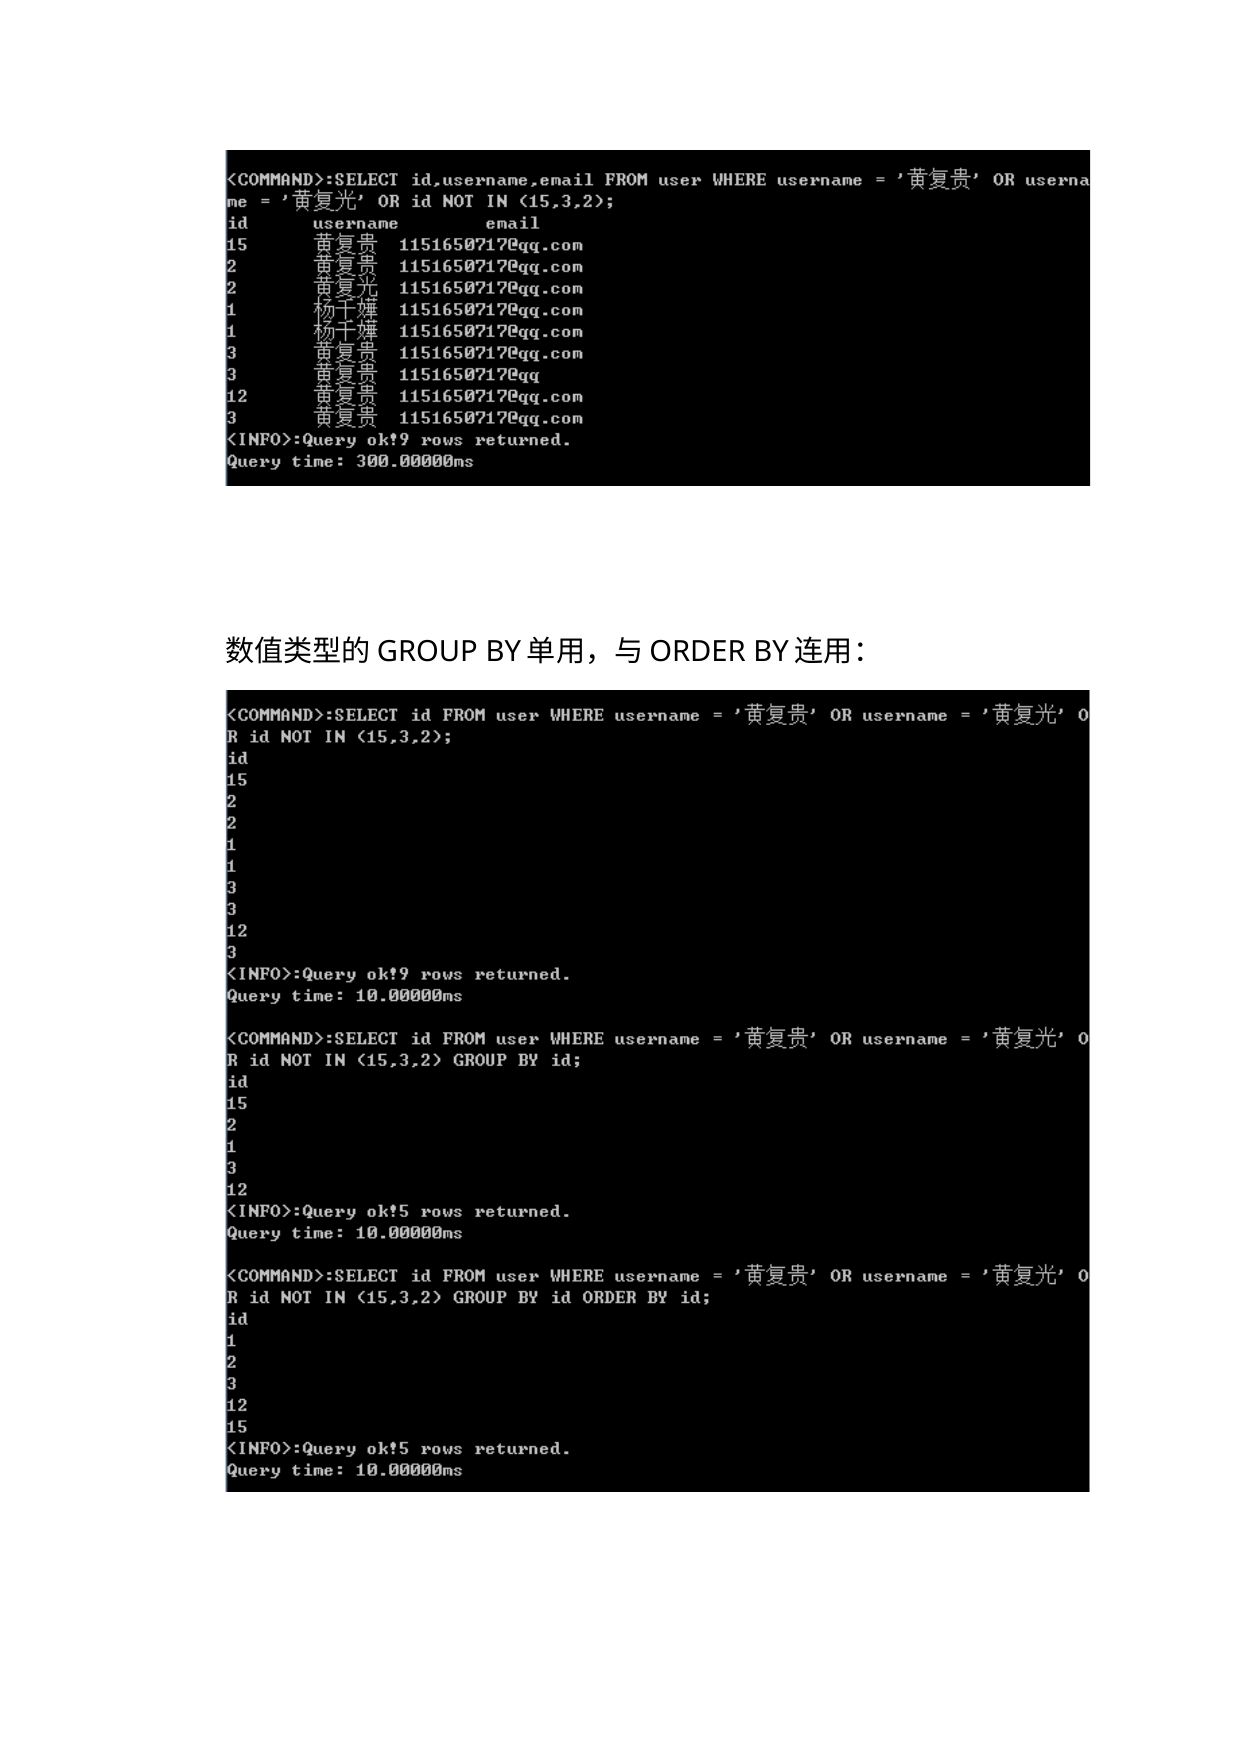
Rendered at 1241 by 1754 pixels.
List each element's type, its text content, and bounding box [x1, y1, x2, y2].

picture [225, 690, 1091, 1492]
text 数值类型的GROUP BY单用，与ORDER BY连用： [225, 627, 1053, 670]
picture [225, 150, 1091, 486]
